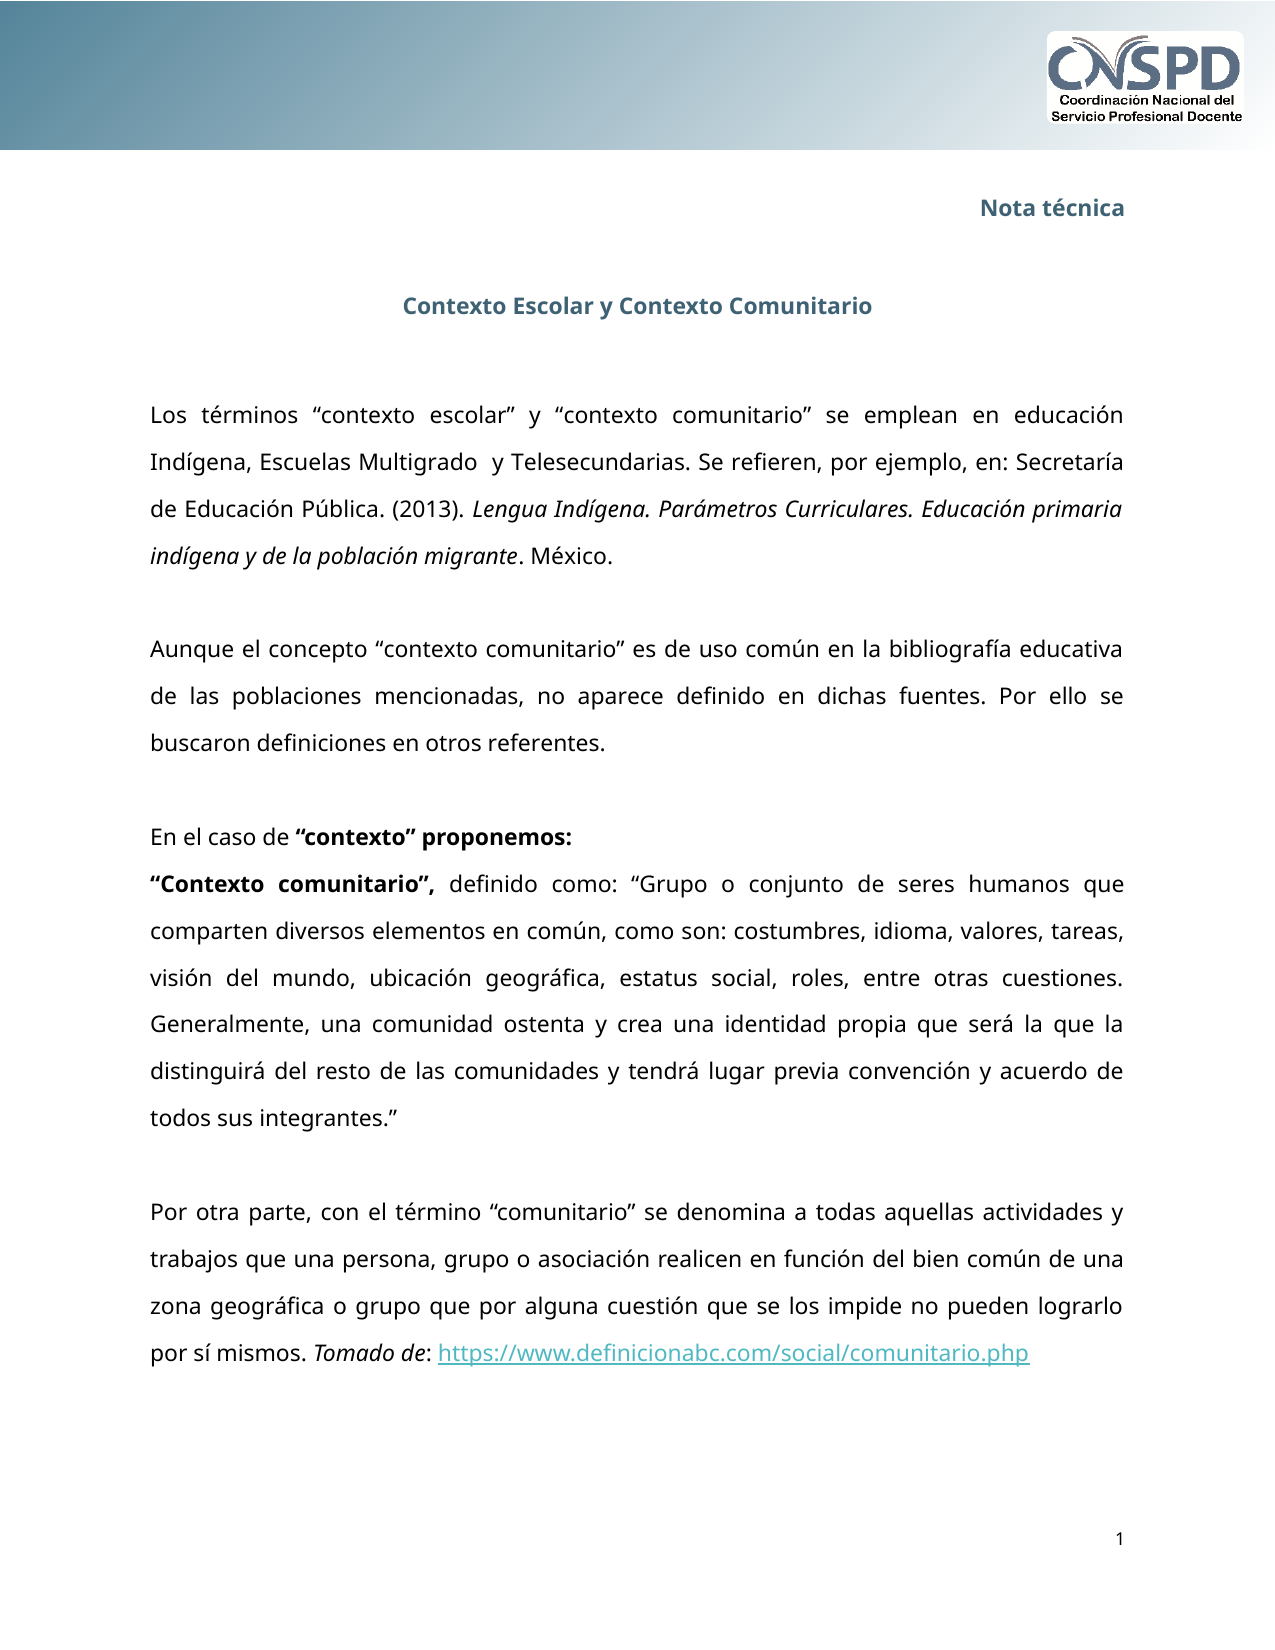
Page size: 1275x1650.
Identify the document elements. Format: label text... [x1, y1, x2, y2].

text Por otra parte, con el término “comunitario” se denomina a todas aquellas actividades y trabajos que una persona, grupo o asociación realicen en función del bien común de una zona geográfica o grupo que por alguna cuestión que se los impide no pueden lograrlo por sí mismos. Tomado de: https://www.definicionabc.com/social/comunitario.php [150, 1196, 1125, 1368]
text Aunque el concepto “contexto comunitario” es de uso común en la bibliografía educativa de las poblaciones mencionadas, no aparece definido en dichas fuentes. Por ello se buscaron definiciones en otros referentes. [150, 633, 1125, 758]
text Los términos “contexto escolar” y “contexto comunitario” se emplean en educación Indígena, Escuelas Multigrado y Telesecundarias. Se refieren, por ejemplo, en: Secretaría de Educación Pública. (2013). Lengua Indígena. Parámetros Curriculares. Educación primaria indígena y de la población migrante. México. [150, 399, 1125, 571]
text “Contexto comunitario”, definido como: “Grupo o conjunto de seres humanos que comparten diversos elementos en común, como son: costumbres, idioma, valores, tareas, visión del mundo, ubicación geográfica, estatus social, roles, entre otras cuestiones. Generalmente, una comunidad ostenta y crea una identidad propia que será la que la distinguirá del resto de las comunidades y tendrá lugar previa convención y acuerdo de todos sus integrantes.” [150, 868, 1125, 1133]
text En el caso de “contexto” proponemos: [150, 821, 1125, 852]
text Contexto Escolar y Contexto Comunitario [150, 289, 1125, 321]
subtitle Nota técnica [150, 192, 1125, 223]
picture [1046, 31, 1244, 124]
